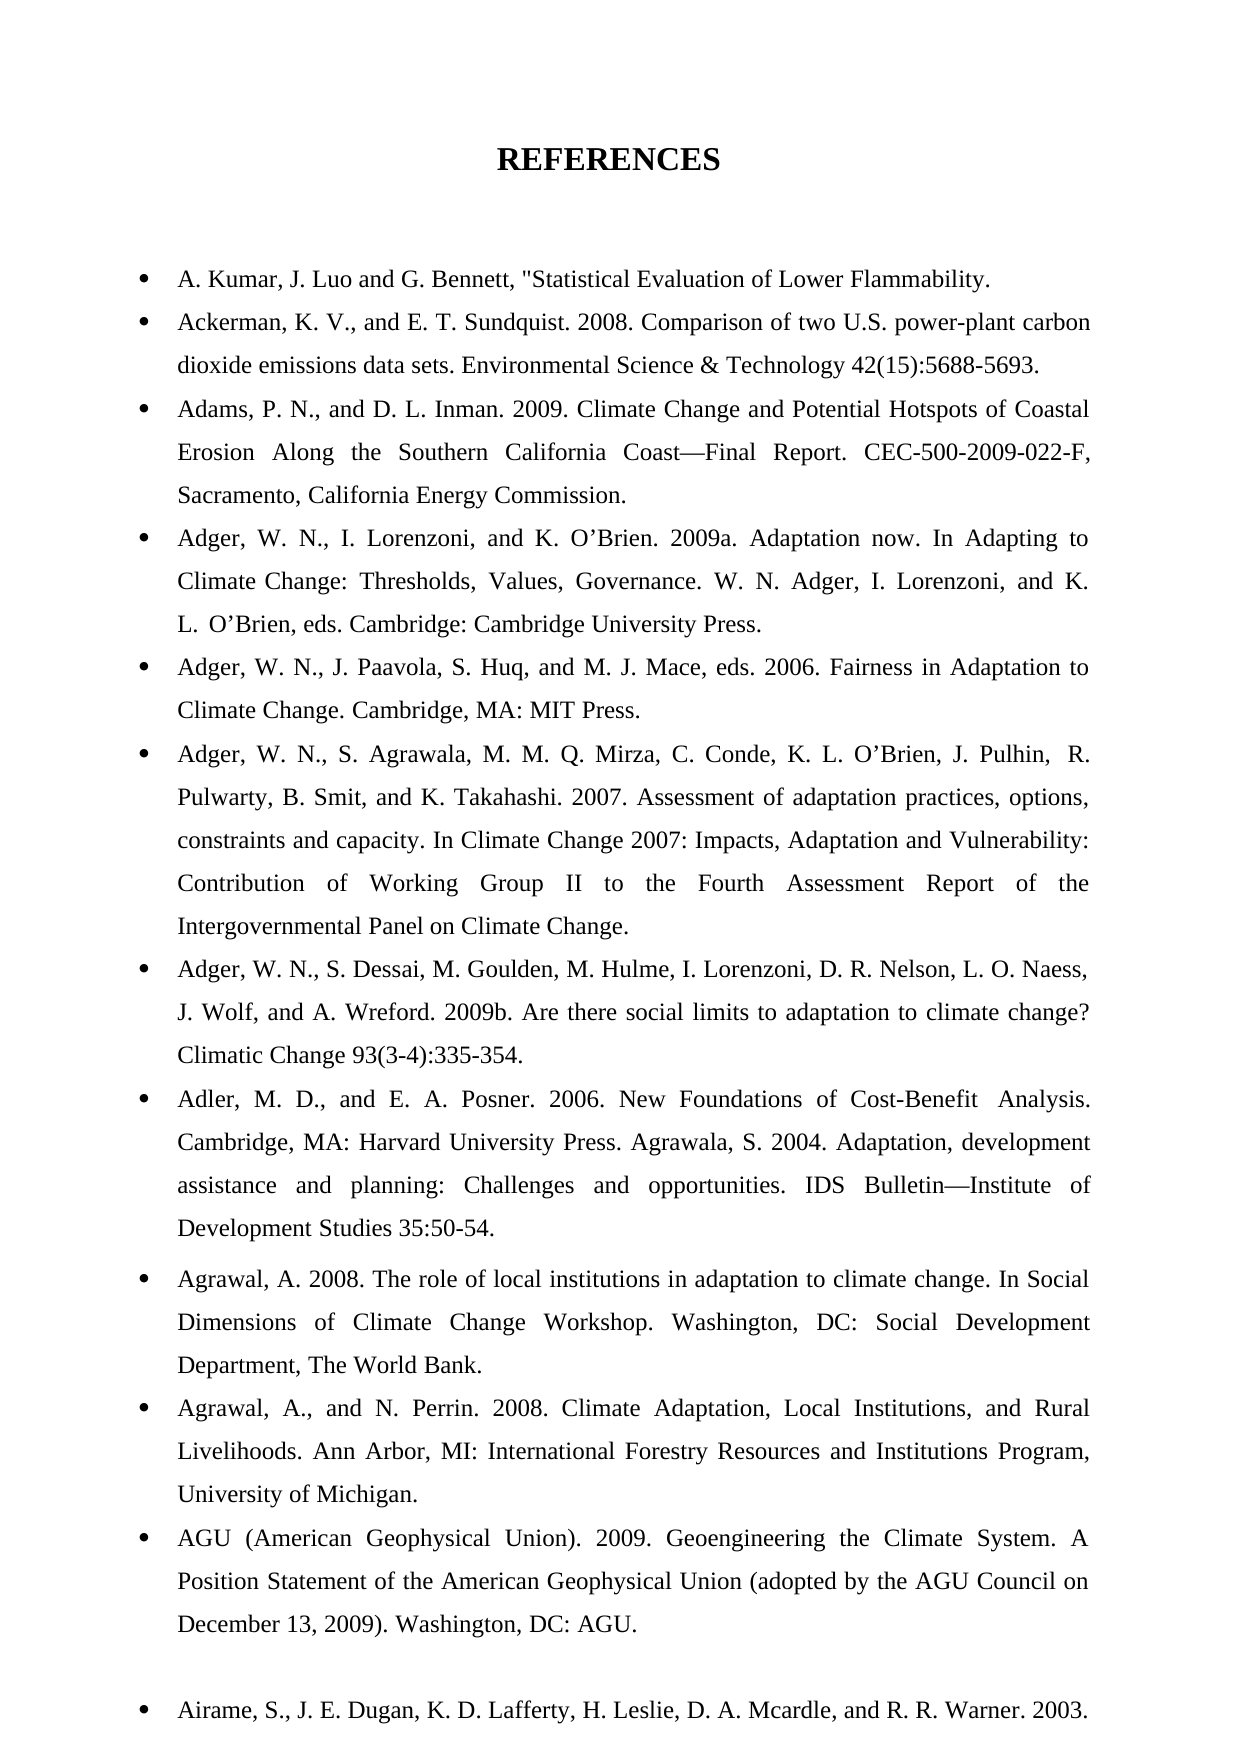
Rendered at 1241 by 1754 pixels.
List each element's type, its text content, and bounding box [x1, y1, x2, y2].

list Adams, P. N., and D. L. Inman. 2009. Climate Change and Potential Hotspots of Coastal Erosion Along the Southern California Coast—Final Report. CEC-500-2009-022-F, Sacramento, California Energy Commission. [139, 394, 1091, 509]
list Adger, W. N., I. Lorenzoni, and K. O’Brien. 2009a. Adaptation now. In Adapting to Climate Change: Thresholds, Values, Governance. W. N. Adger, I. Lorenzoni, and K. L. O’Brien, eds. Cambridge: Cambridge University Press. [139, 523, 1090, 638]
text REFERENCES [102, 139, 1115, 178]
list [139, 1695, 1091, 1724]
list A. Kumar, J. Luo and G. Bennett, "Statistical Evaluation of Lower Flammability. [139, 264, 1115, 293]
list AGU (American Geophysical Union). 2009. Geoengineering the Climate System. A Position Statement of the American Geophysical Union (adopted by the AGU Council on December 13, 2009). Washington, DC: AGU. [139, 1523, 1089, 1638]
list Agrawal, A. 2008. The role of local institutions in adaptation to climate change. In Social Dimensions of Climate Change Workshop. Washington, DC: Social Development Department, The World Bank. [139, 1264, 1090, 1379]
list Adger, W. N., S. Agrawala, M. M. Q. Mirza, C. Conde, K. L. O’Brien, J. Pulhin, R. Pulwarty, B. Smit, and K. Takahashi. 2007. Assessment of adaptation practices, options, constraints and capacity. In Climate Change 2007: Impacts, Adaptation and Vulnerability: Contribution of Working Group II to the Fourth Assessment Report of the Intergovernmental Panel on Climate Change. [139, 739, 1090, 940]
list Ackerman, K. V., and E. T. Sundquist. 2008. Comparison of two U.S. power-plant carbon dioxide emissions data sets. Environmental Science & Technology 42(15):5688-5693. [139, 307, 1091, 379]
list Agrawal, A., and N. Perrin. 2008. Climate Adaptation, Local Institutions, and Rural Livelihoods. Ann Arbor, MI: International Forestry Resources and Institutions Program, University of Michigan. [139, 1393, 1090, 1508]
list Adger, W. N., J. Paavola, S. Huq, and M. J. Mace, eds. 2006. Fairness in Adaptation to Climate Change. Cambridge, MA: MIT Press. [139, 652, 1091, 724]
list Adler, M. D., and E. A. Posner. 2006. New Foundations of Cost-Benefit Analysis. Cambridge, MA: Harvard University Press. Agrawala, S. 2004. Adaptation, development assistance and planning: Challenges and opportunities. IDS Bulletin—Institute of Development Studies 35:50-54. [139, 1084, 1091, 1242]
list Adger, W. N., S. Dessai, M. Goulden, M. Hulme, I. Lorenzoni, D. R. Nelson, L. O. Naess, J. Wolf, and A. Wreford. 2009b. Are there social limits to adaptation to climate change? Climatic Change 93(3-4):335-354. [139, 954, 1090, 1069]
